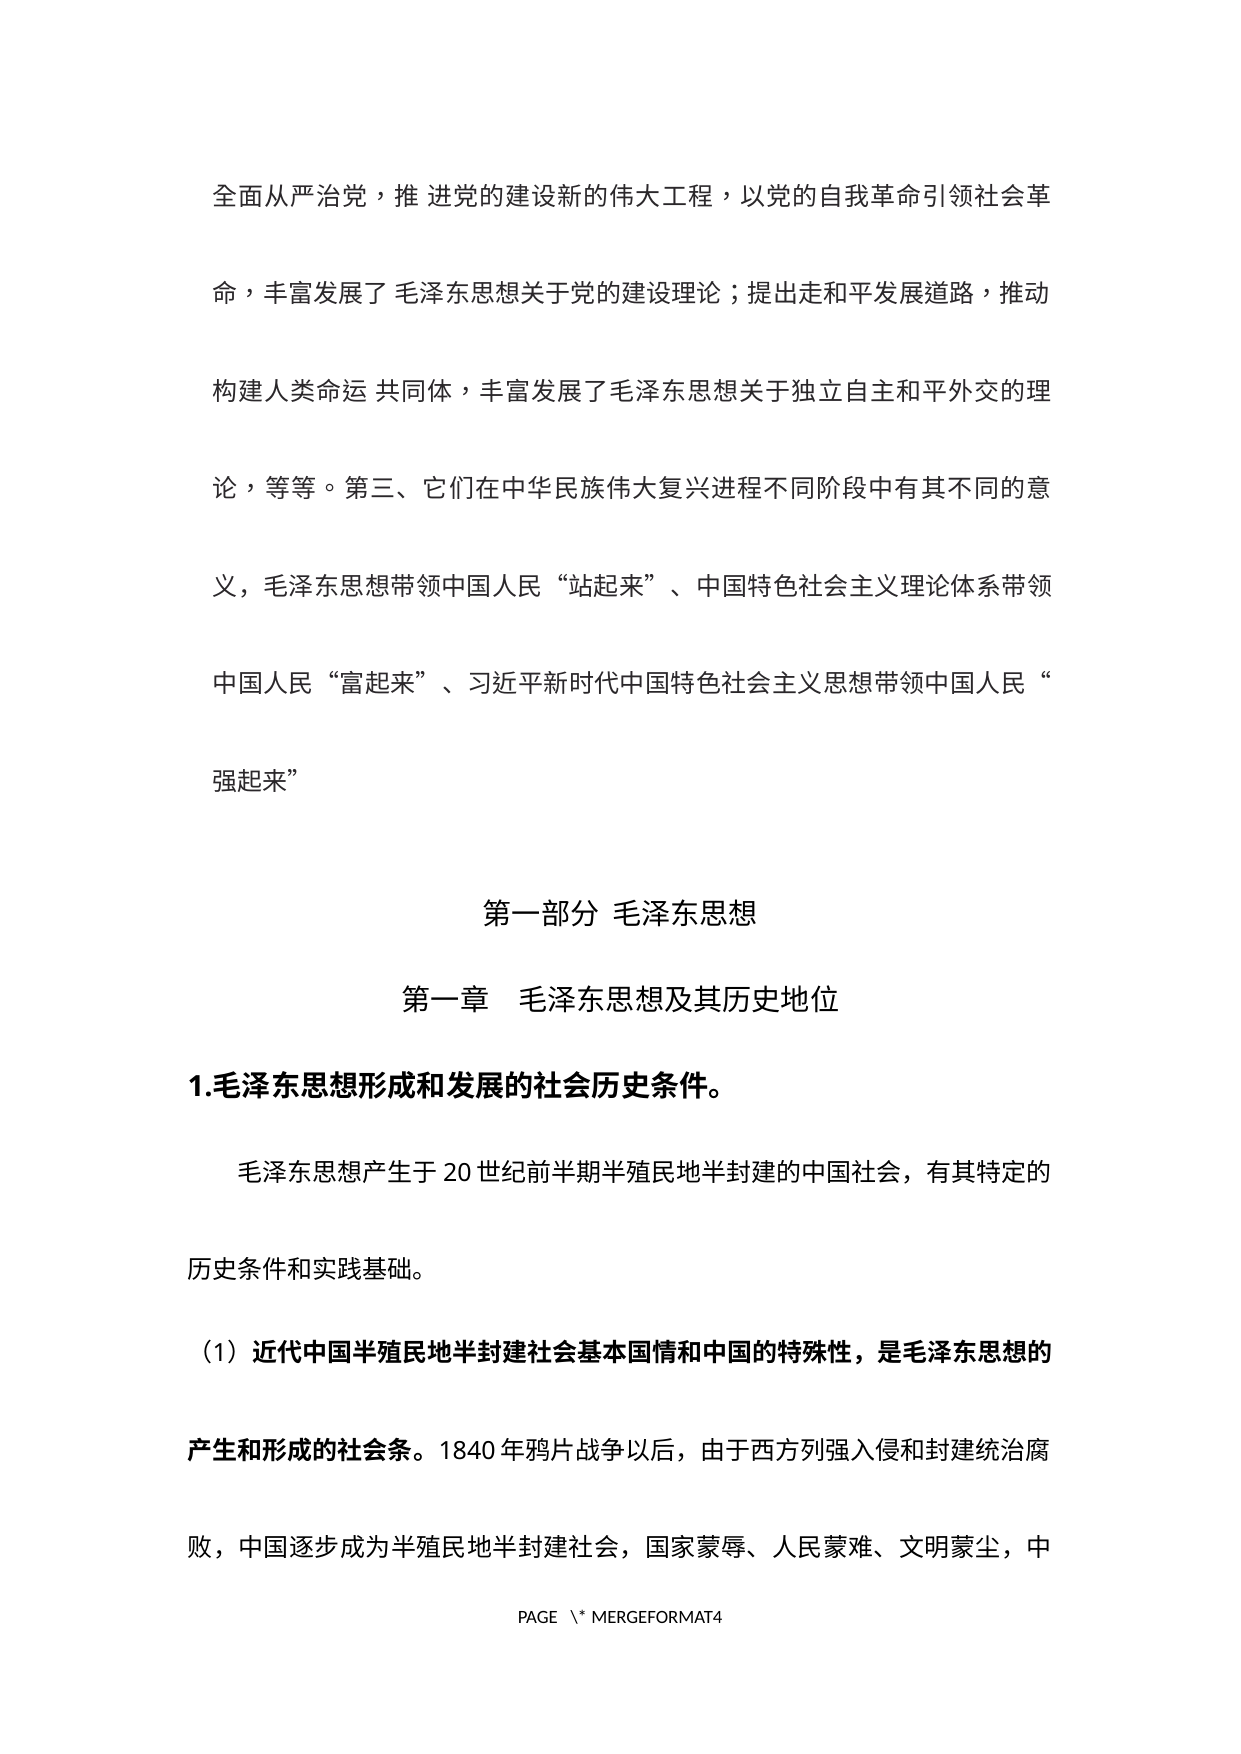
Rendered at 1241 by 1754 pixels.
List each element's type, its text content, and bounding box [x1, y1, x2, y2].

text 毛泽东思想产生于20世纪前半期半殖民地半封建的中国社会，有其特定的历史条件和实践基础。 [187, 1138, 1053, 1300]
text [212, 162, 1053, 812]
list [187, 1318, 1053, 1578]
text 第一部分 毛泽东思想 [187, 879, 1053, 944]
text 1.毛泽东思想形成和发展的社会历史条件。 [187, 1052, 1053, 1117]
text 第一章 毛泽东思想及其历史地位 [187, 966, 1053, 1031]
